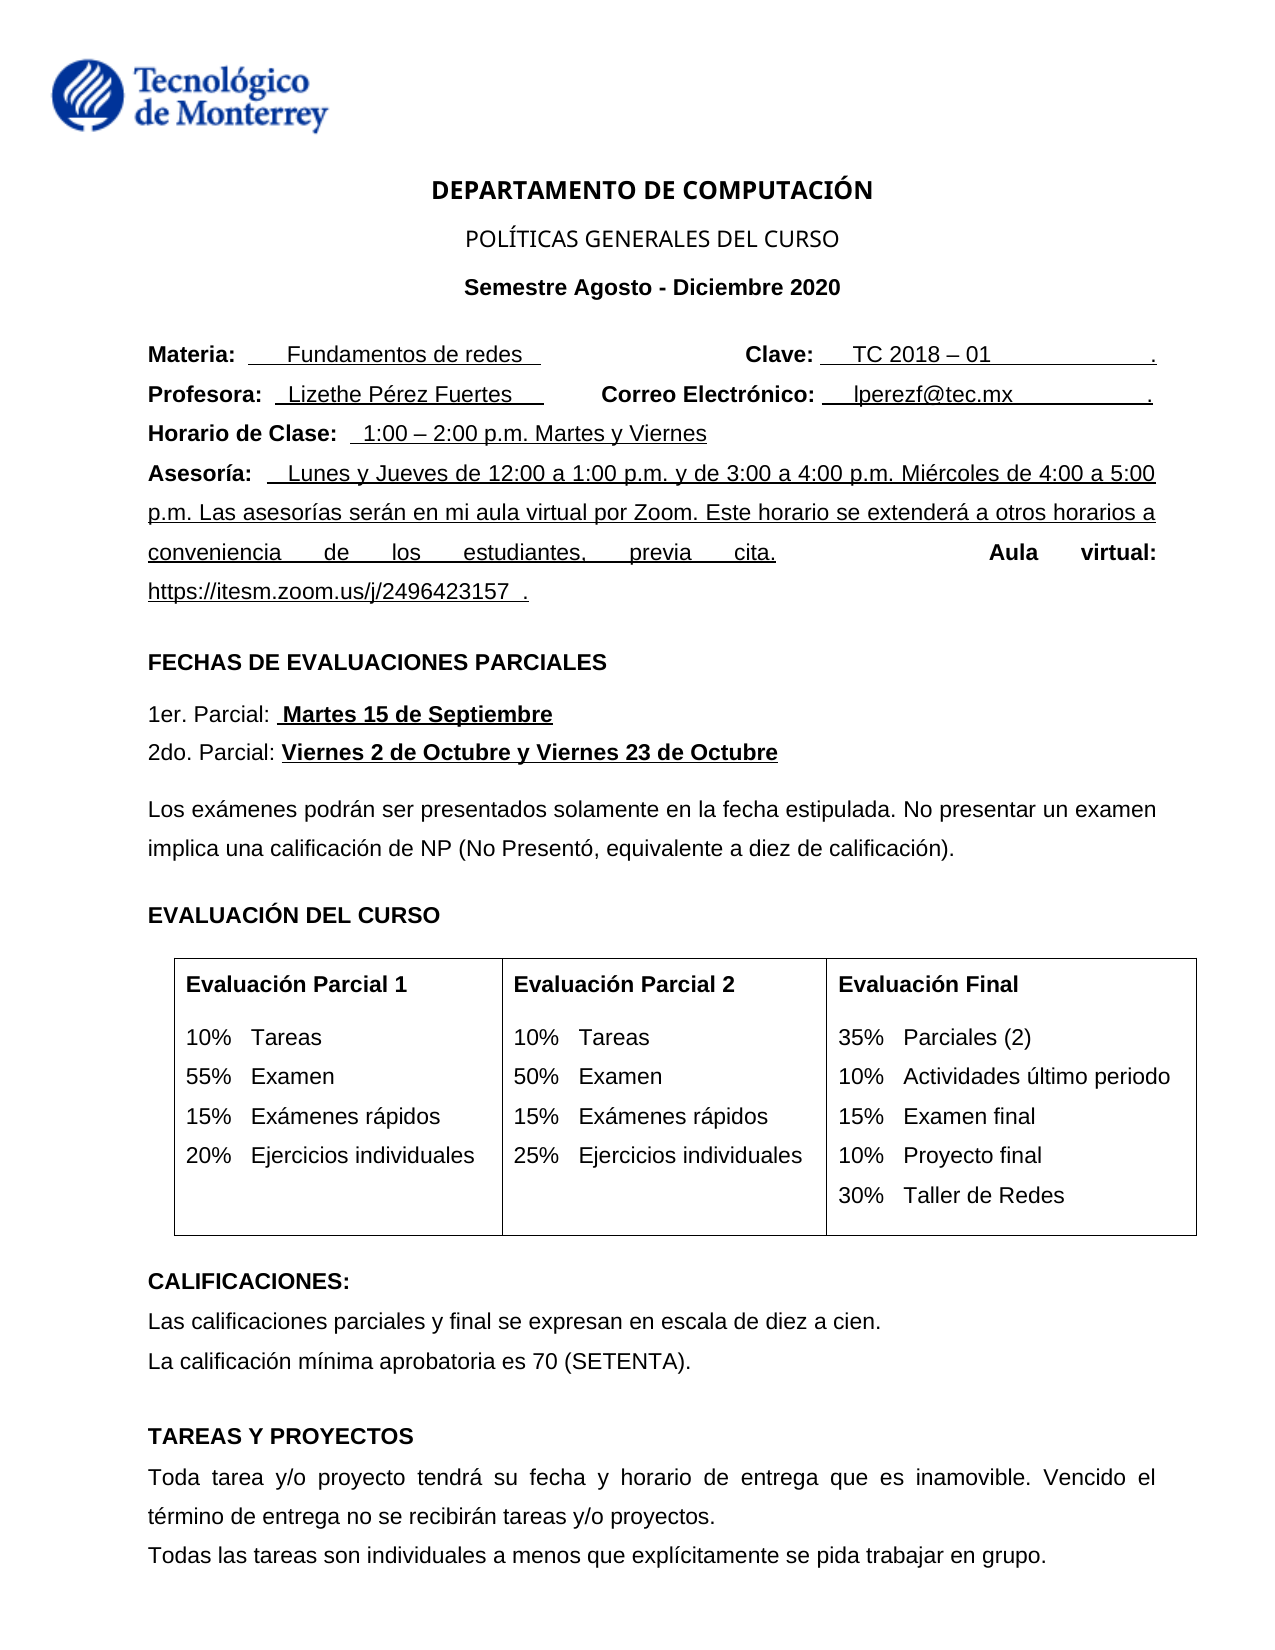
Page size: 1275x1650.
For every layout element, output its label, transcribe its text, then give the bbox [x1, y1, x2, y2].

table_header Evaluación Parcial 1 10% Tareas 55% Examen 15% Exámenes rápidos 20% Ejercicios individuales [175, 959, 502, 1235]
text Todas las tareas son individuales a menos que explícitamente se pida trabajar en grupo. [148, 1542, 1157, 1569]
text Toda tarea y/o proyecto tendrá su fecha y horario de entrega que es inamovible. Vencido el término de entrega no se recibirán tareas y/o proyectos. [148, 1463, 1157, 1529]
text TAREAS Y PROYECTOS [148, 1420, 1130, 1451]
text Horario de Clase: 1:00 – 2:00 p.m. Martes y Viernes [148, 420, 1157, 446]
text EVALUACIÓN DEL CURSO [148, 902, 1157, 929]
text 2do. Parcial: Viernes 2 de Octubre y Viernes 23 de Octubre [148, 739, 1157, 766]
text Asesoría: Lunes y Jueves de 12:00 a 1:00 p.m. y de 3:00 a 4:00 p.m. Miércoles de 4:00 a 5:00 p.m. Las asesorías serán en mi aula virtual por Zoom. Este horario se extenderá a otros horarios a conveniencia de los estudiantes, previa cita. Aula virtual: https://itesm.zoom.us/j/2496423157 . [148, 459, 1157, 604]
text CALIFICACIONES: [148, 1264, 1157, 1296]
text Profesora: Lizethe Pérez Fuertes Correo Electrónico: lperezf@tec.mx . [148, 381, 1157, 407]
text 1er. Parcial: Martes 15 de Septiembre [148, 701, 1157, 727]
picture [17, 22, 364, 142]
table_header Evaluación Parcial 2 10% Tareas 50% Examen 15% Exámenes rápidos 25% Ejercicios individuales [503, 959, 826, 1235]
text Las calificaciones parciales y final se expresan en escala de diez a cien. [148, 1308, 1157, 1334]
subtitle DEPARTAMENTO DE COMPUTACIÓN [148, 171, 1157, 206]
subtitle POLÍTICAS GENERALES DEL CURSO [148, 219, 1157, 254]
table_header Evaluación Final 35% Parciales (2) 10% Actividades último periodo 15% Examen final 10% Proyecto final 30% Taller de Redes [827, 959, 1196, 1235]
text La calificación mínima aprobatoria es 70 (SETENTA). [148, 1348, 1157, 1374]
text Los exámenes podrán ser presentados solamente en la fecha estipulada. No presentar un examen implica una calificación de NP (No Presentó, equivalente a diez de calificación). [148, 796, 1157, 862]
text FECHAS DE EVALUACIONES PARCIALES [148, 649, 1157, 676]
subtitle Semestre Agosto - Diciembre 2020 [148, 273, 1157, 300]
text Materia: Fundamentos de redes Clave: TC 2018 – 01 . [148, 341, 1157, 367]
